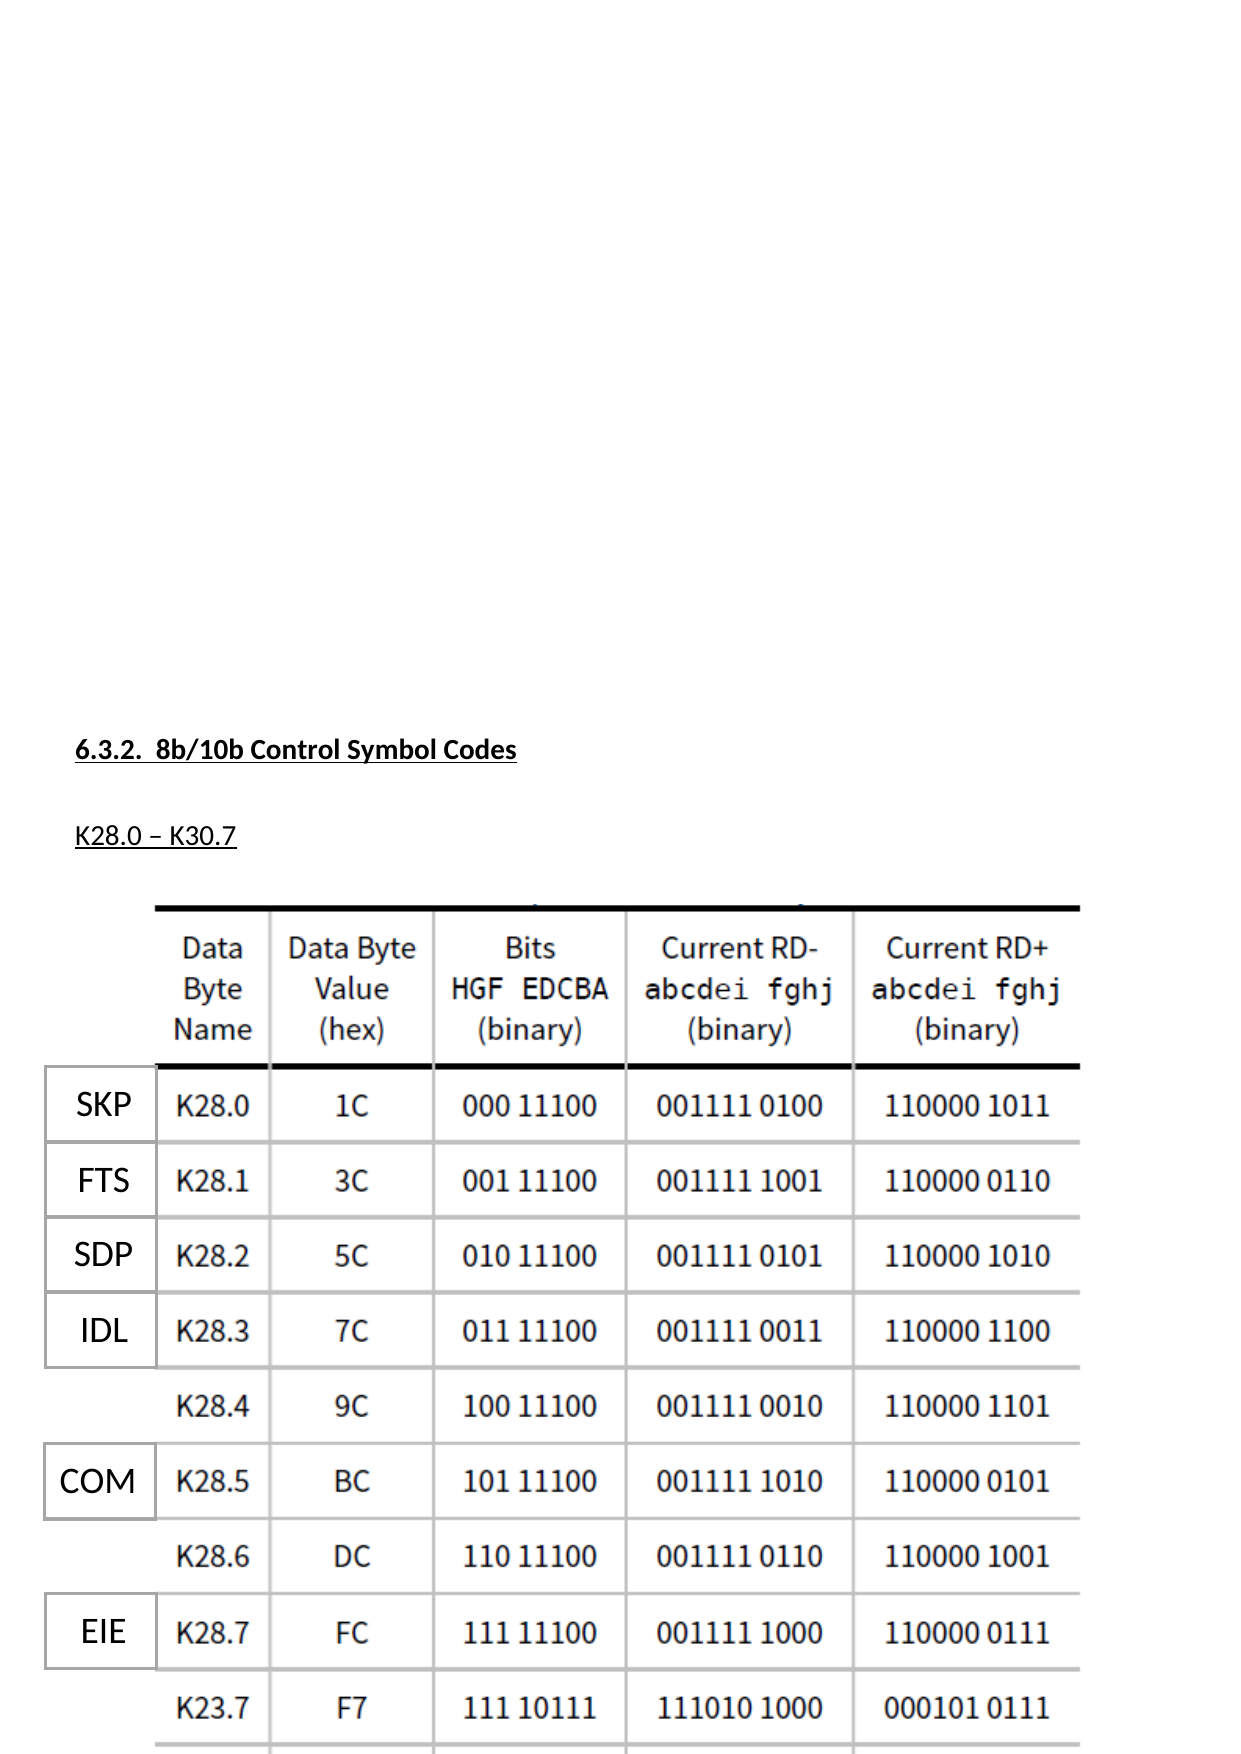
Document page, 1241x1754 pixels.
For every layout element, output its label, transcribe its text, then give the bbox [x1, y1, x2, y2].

picture [149, 1595, 155, 1667]
picture [149, 1219, 155, 1290]
picture [149, 1144, 155, 1215]
picture [149, 904, 1085, 1754]
picture [149, 1445, 154, 1517]
subtitle 6.3.2. 8b/10b Control Symbol Codes [75, 731, 1165, 767]
picture [149, 1068, 155, 1140]
picture [149, 1294, 155, 1366]
subtitle K28.0 – K30.7 [75, 817, 1165, 852]
